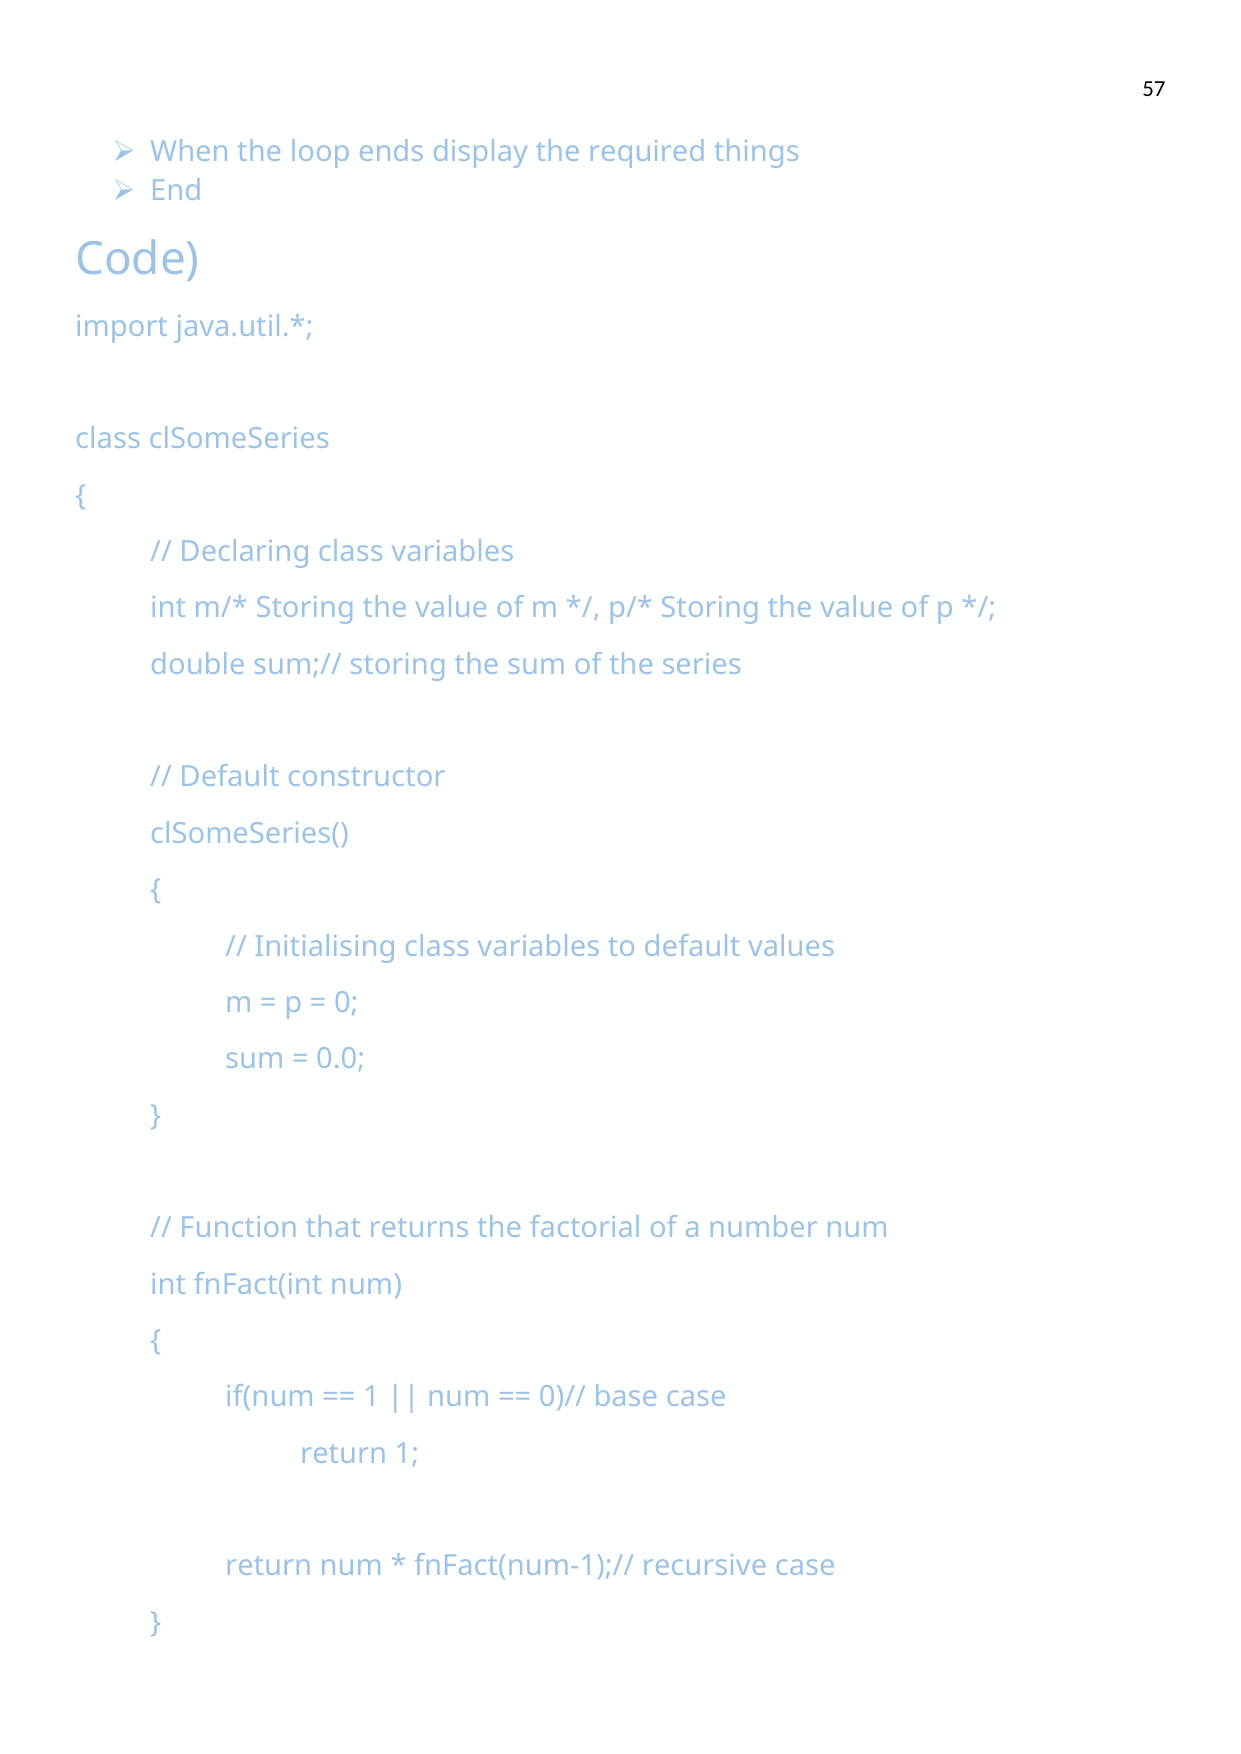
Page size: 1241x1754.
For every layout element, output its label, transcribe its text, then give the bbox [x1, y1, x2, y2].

text } [75, 1601, 1165, 1641]
text // Initialising class variables to default values [75, 925, 1165, 964]
list End [112, 169, 1165, 209]
text // Default constructor [75, 756, 1165, 795]
text { [75, 868, 1165, 908]
text { [75, 1319, 1165, 1359]
text sum = 0.0; [75, 1037, 1165, 1077]
text { [75, 474, 1165, 514]
text Code) [75, 226, 1165, 288]
text class clSomeSeries [75, 418, 1165, 457]
list When the loop ends display the required things [112, 130, 1165, 169]
text m = p = 0; [75, 981, 1165, 1021]
text } [75, 1094, 1165, 1133]
text // Function that returns the factorial of a number num [75, 1207, 1165, 1246]
text return num * fnFact(num-1);// recursive case [75, 1545, 1165, 1584]
text return 1; [75, 1432, 1165, 1472]
text import java.util.*; [75, 305, 1165, 344]
text int fnFact(int num) [75, 1263, 1165, 1303]
text clSomeSeries() [75, 812, 1165, 852]
text double sum;// storing the sum of the series [75, 643, 1165, 683]
text int m/* Storing the value of m */, p/* Storing the value of p */; [75, 587, 1165, 626]
text if(num == 1 || num == 0)// base case [75, 1376, 1165, 1415]
text // Declaring class variables [75, 530, 1165, 570]
